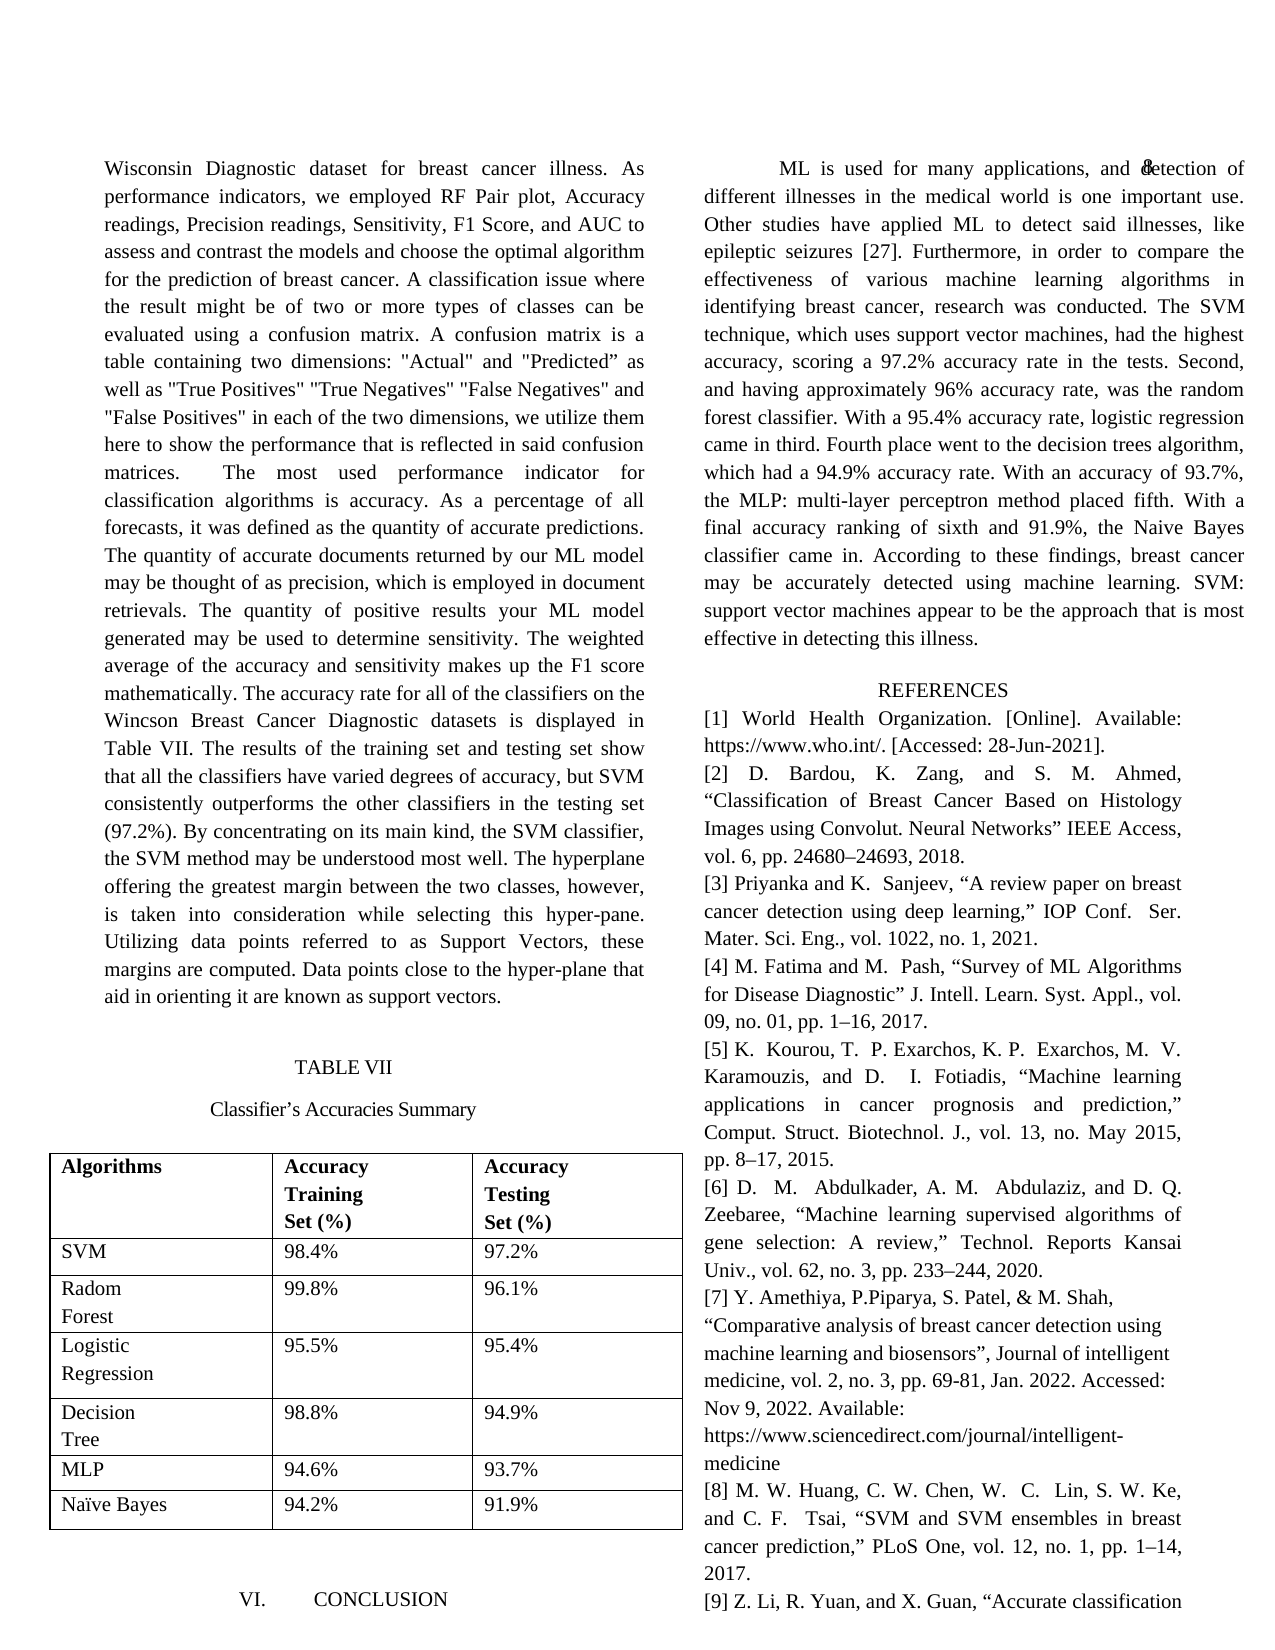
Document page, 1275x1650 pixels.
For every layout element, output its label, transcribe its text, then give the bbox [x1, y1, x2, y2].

table_header Accuracy Training Set (%) [273, 1154, 472, 1237]
table_cell 94.9% [473, 1399, 682, 1455]
table_cell 99.8% [273, 1276, 472, 1332]
text [4] M. Fatima and M. Pash, “Survey of ML Algorithms for Disease Diagnostic” J. Intell. Learn. Syst. Appl., vol. 09, no. 01, pp. 1–16, 2017. [704, 954, 1182, 1033]
table_cell Radom Forest [51, 1276, 272, 1332]
text [7] Y. Amethiya, P.Piparya, S. Patel, & M. Shah, “Comparative analysis of breast cancer detection using machine learning and biosensors”, Journal of intelligent medicine, vol. 2, no. 3, pp. 69-81, Jan. 2022. Accessed: Nov 9, 2022. Available: https://www.sciencedirect.com/journal/intelligent-medicine [704, 1285, 1185, 1475]
text ML is used for many applications, and detection of different illnesses in the medical world is one important use. Other studies have applied ML to detect said illnesses, like epileptic seizures [27]. Furthermore, in order to compare the effectiveness of various machine learning algorithms in identifying breast cancer, research was conducted. The SVM technique, which uses support vector machines, had the highest accuracy, scoring a 97.2% accuracy rate in the tests. Second, and having approximately 96% accuracy rate, was the random forest classifier. With a 95.4% accuracy rate, logistic regression came in third. Fourth place went to the decision trees algorithm, which had a 94.9% accuracy rate. With an accuracy of 93.7%, the MLP: multi-layer perceptron method placed fifth. With a final accuracy ranking of sixth and 91.9%, the Naive Bayes classifier came in. According to these findings, breast cancer may be accurately detected using machine learning. SVM: support vector machines appear to be the approach that is most effective in detecting this illness. [704, 156, 1245, 649]
text [2] D. Bardou, K. Zang, and S. M. Ahmed, “Classification of Breast Cancer Based on Histology Images using Convolut. Neural Networks” IEEE Access, vol. 6, pp. 24680–24693, 2018. [704, 761, 1182, 868]
table_cell Naïve Bayes [51, 1491, 272, 1529]
table_cell Decision Tree [51, 1399, 272, 1455]
table_cell Logistic Regression [51, 1333, 272, 1398]
table_cell 93.7% [473, 1456, 682, 1490]
table_cell SVM [51, 1239, 272, 1275]
text [3] Priyanka and K. Sanjeev, “A review paper on breast cancer detection using deep learning,” IOP Conf. Ser. Mater. Sci. Eng., vol. 1022, no. 1, 2021. [704, 871, 1182, 950]
table_cell 97.2% [473, 1239, 682, 1275]
table_header Algorithms [51, 1154, 272, 1237]
table_cell MLP [51, 1456, 272, 1490]
table_cell 94.2% [273, 1491, 472, 1529]
text [9] Z. Li, R. Yuan, and X. Guan, “Accurate classification of the internet traffic based on the SVM method,” ICC, June 2007, pp. 1373–1378. [704, 1589, 1182, 1613]
table_cell 91.9% [473, 1491, 682, 1529]
table_header Accuracy Testing Set (%) [473, 1154, 682, 1237]
table_cell 96.1% [473, 1276, 682, 1332]
table_cell 98.8% [273, 1399, 472, 1455]
text [5] K. Kourou, T. P. Exarchos, K. P. Exarchos, M. V. Karamouzis, and D. I. Fotiadis, “Machine learning applications in cancer prognosis and prediction,” Comput. Struct. Biotechnol. J., vol. 13, no. May 2015, pp. 8–17, 2015. [704, 1037, 1182, 1171]
text Classifier’s Accuracies Summary [104, 1097, 583, 1121]
text [6] D. M. Abdulkader, A. M. Abdulaziz, and D. Q. Zeebaree, “Machine learning supervised algorithms of gene selection: A review,” Technol. Reports Kansai Univ., vol. 62, no. 3, pp. 233–244, 2020. [704, 1175, 1182, 1282]
subtitle REFERENCES [704, 678, 1182, 702]
text [8] M. W. Huang, C. W. Chen, W. C. Lin, S. W. Ke, and C. F. Tsai, “SVM and SVM ensembles in breast cancer prediction,” PLoS One, vol. 12, no. 1, pp. 1–14, 2017. [704, 1478, 1182, 1585]
list CONCLUSION [104, 1587, 583, 1611]
text [1] World Health Organization. [Online]. Available: https://www.who.int/. [Accessed: 28-Jun-2021]. [704, 706, 1182, 757]
table_cell 94.6% [273, 1456, 472, 1490]
table_cell 98.4% [273, 1239, 472, 1275]
text TABLE VII [104, 1055, 583, 1079]
table_cell 95.4% [473, 1333, 682, 1398]
table_cell 95.5% [273, 1333, 472, 1398]
